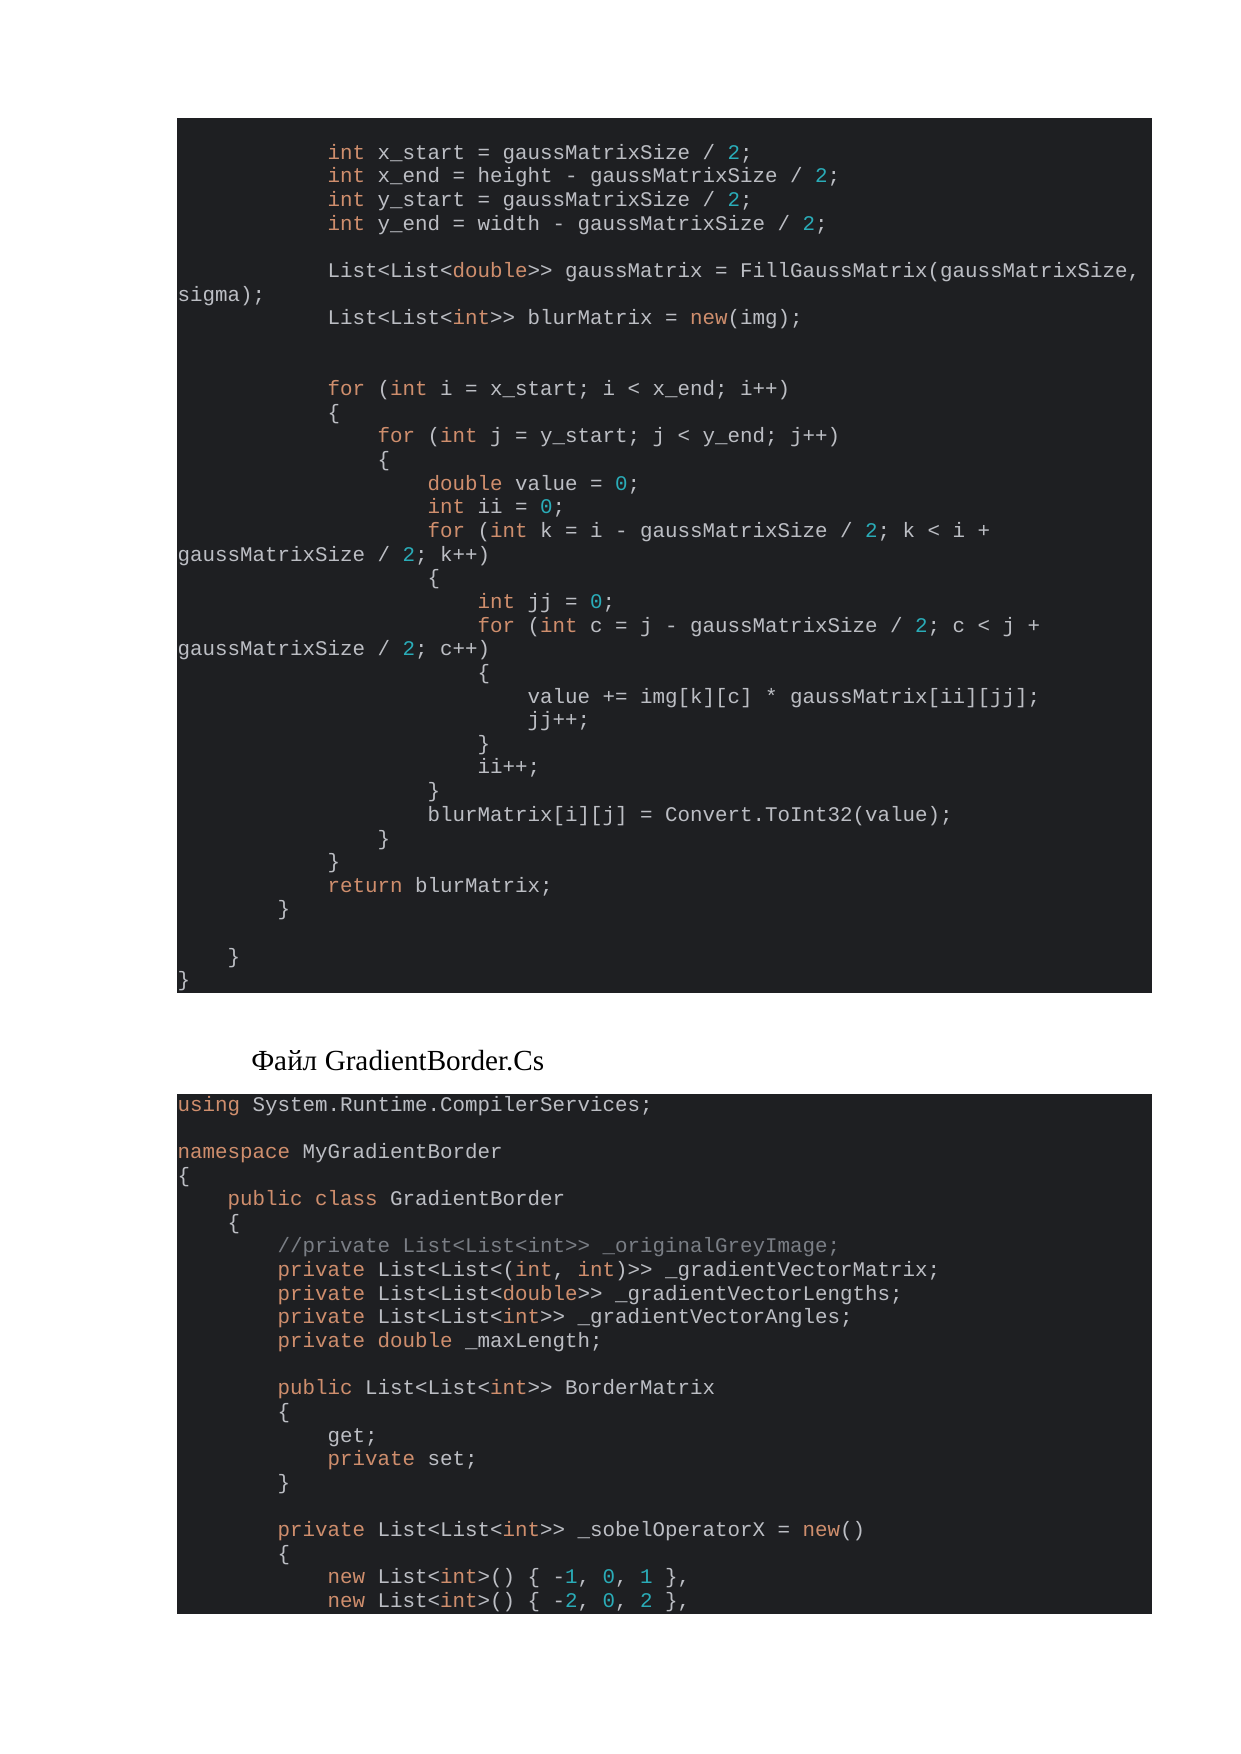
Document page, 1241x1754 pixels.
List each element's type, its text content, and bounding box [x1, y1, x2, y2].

text Файл GradientBorder.Cs [177, 1043, 1152, 1077]
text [177, 118, 1152, 993]
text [177, 1094, 1152, 1614]
